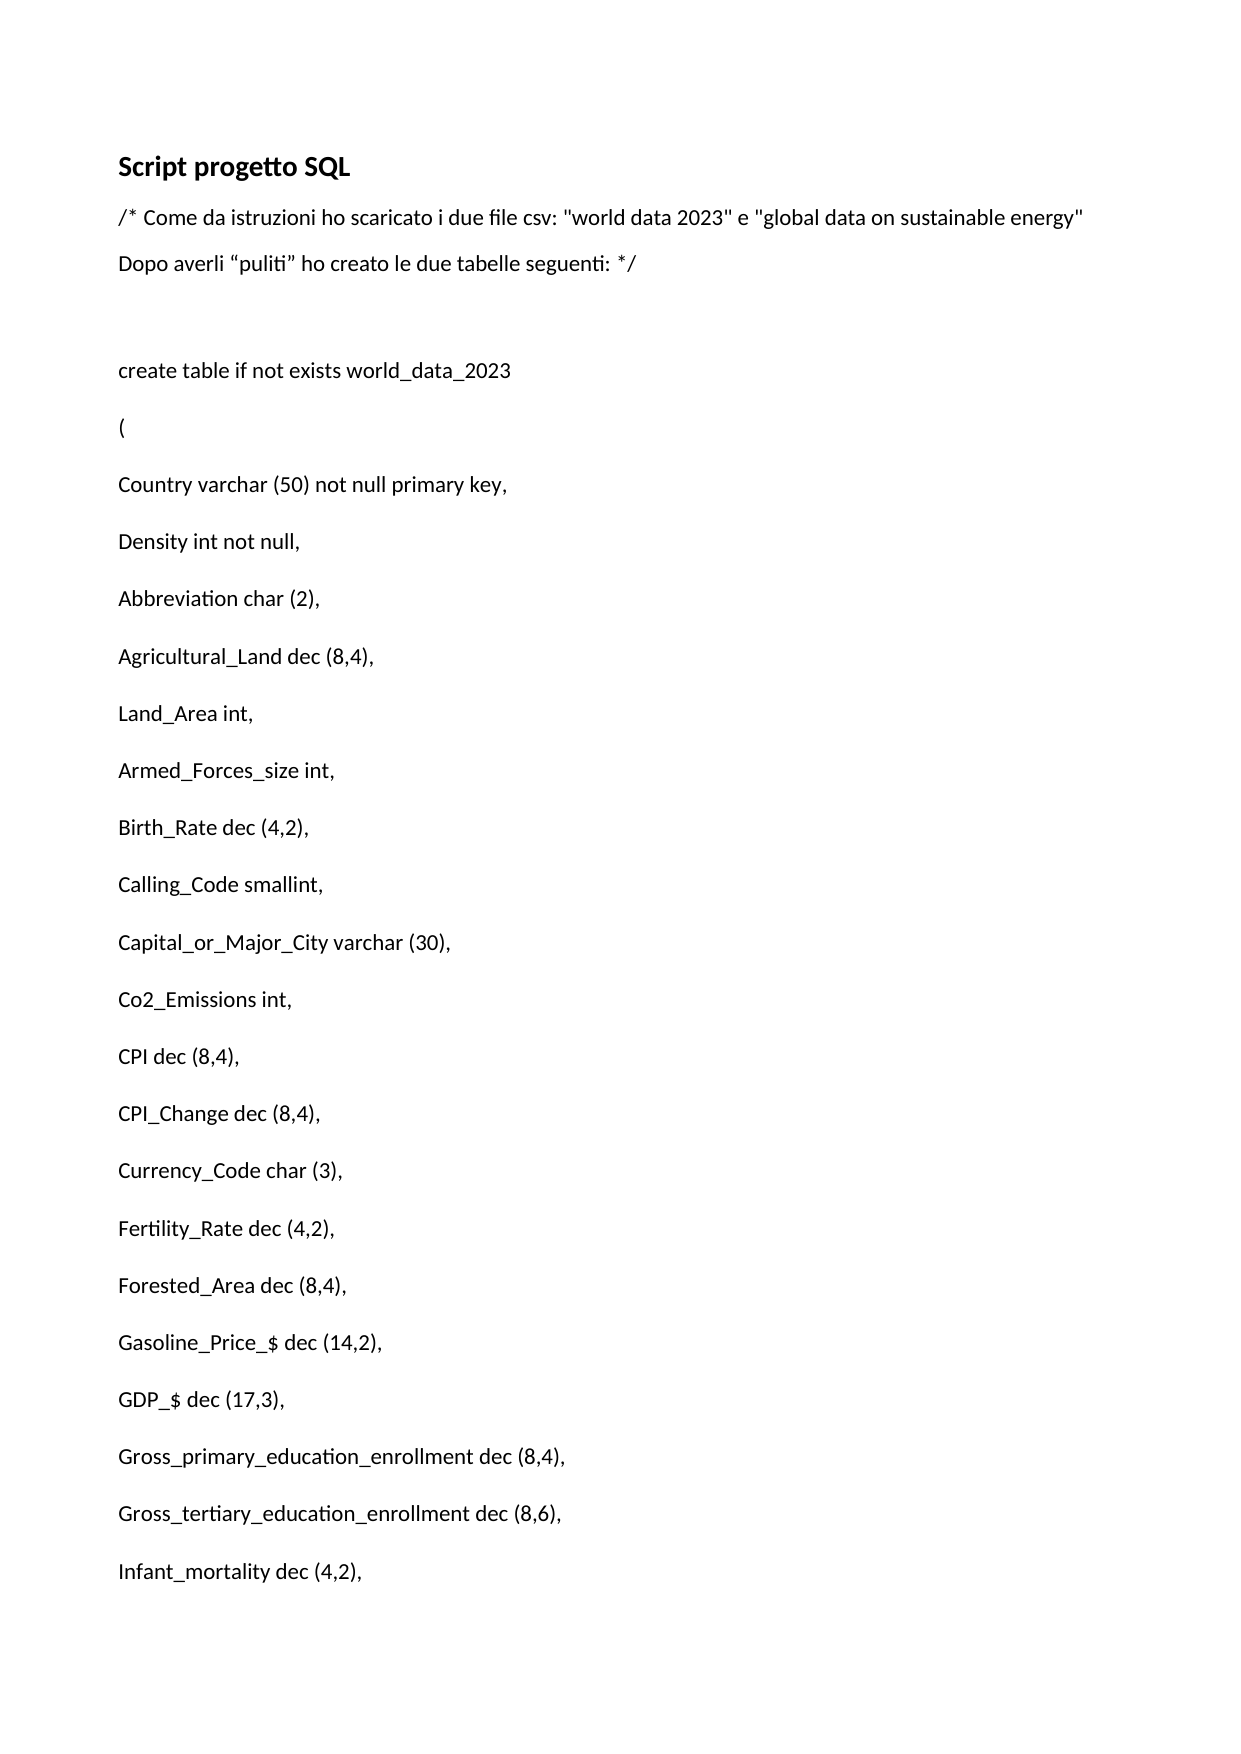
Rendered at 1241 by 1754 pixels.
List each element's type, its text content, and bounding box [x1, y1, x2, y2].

text Armed_Forces_size int, [118, 756, 1122, 784]
text Capital_or_Major_City varchar (30), [118, 928, 1122, 956]
text Calling_Code smallint, [118, 871, 1122, 898]
text Agricultural_Land dec (8,4), [118, 642, 1122, 670]
text Currency_Code char (3), [118, 1156, 1122, 1184]
text Land_Area int, [118, 699, 1122, 727]
text Script progetto SQL [118, 148, 1122, 183]
text /* Come da istruzioni ho scaricato i due file csv: "world data 2023" e "global data on sustainable energy" [118, 203, 1122, 231]
text Co2_Emissions int, [118, 985, 1122, 1013]
text Abbreviation char (2), [118, 584, 1122, 613]
text Infant_mortality dec (4,2), [118, 1557, 1122, 1585]
text Gross_tertiary_education_enrollment dec (8,6), [118, 1499, 1122, 1528]
text Gasoline_Price_$ dec (14,2), [118, 1328, 1122, 1356]
text create table if not exists world_data_2023 [118, 356, 1122, 384]
text Fertility_Rate dec (4,2), [118, 1214, 1122, 1242]
text Dopo averli “puliti” ho creato le due tabelle seguenti: */ [118, 249, 1122, 278]
text Forested_Area dec (8,4), [118, 1271, 1122, 1299]
text CPI dec (8,4), [118, 1042, 1122, 1070]
text GDP_$ dec (17,3), [118, 1385, 1122, 1413]
text Country varchar (50) not null primary key, [118, 470, 1122, 498]
text Gross_primary_education_enrollment dec (8,4), [118, 1442, 1122, 1470]
text Birth_Rate dec (4,2), [118, 813, 1122, 841]
text CPI_Change dec (8,4), [118, 1099, 1122, 1127]
text Density int not null, [118, 527, 1122, 555]
text ( [118, 413, 1122, 441]
